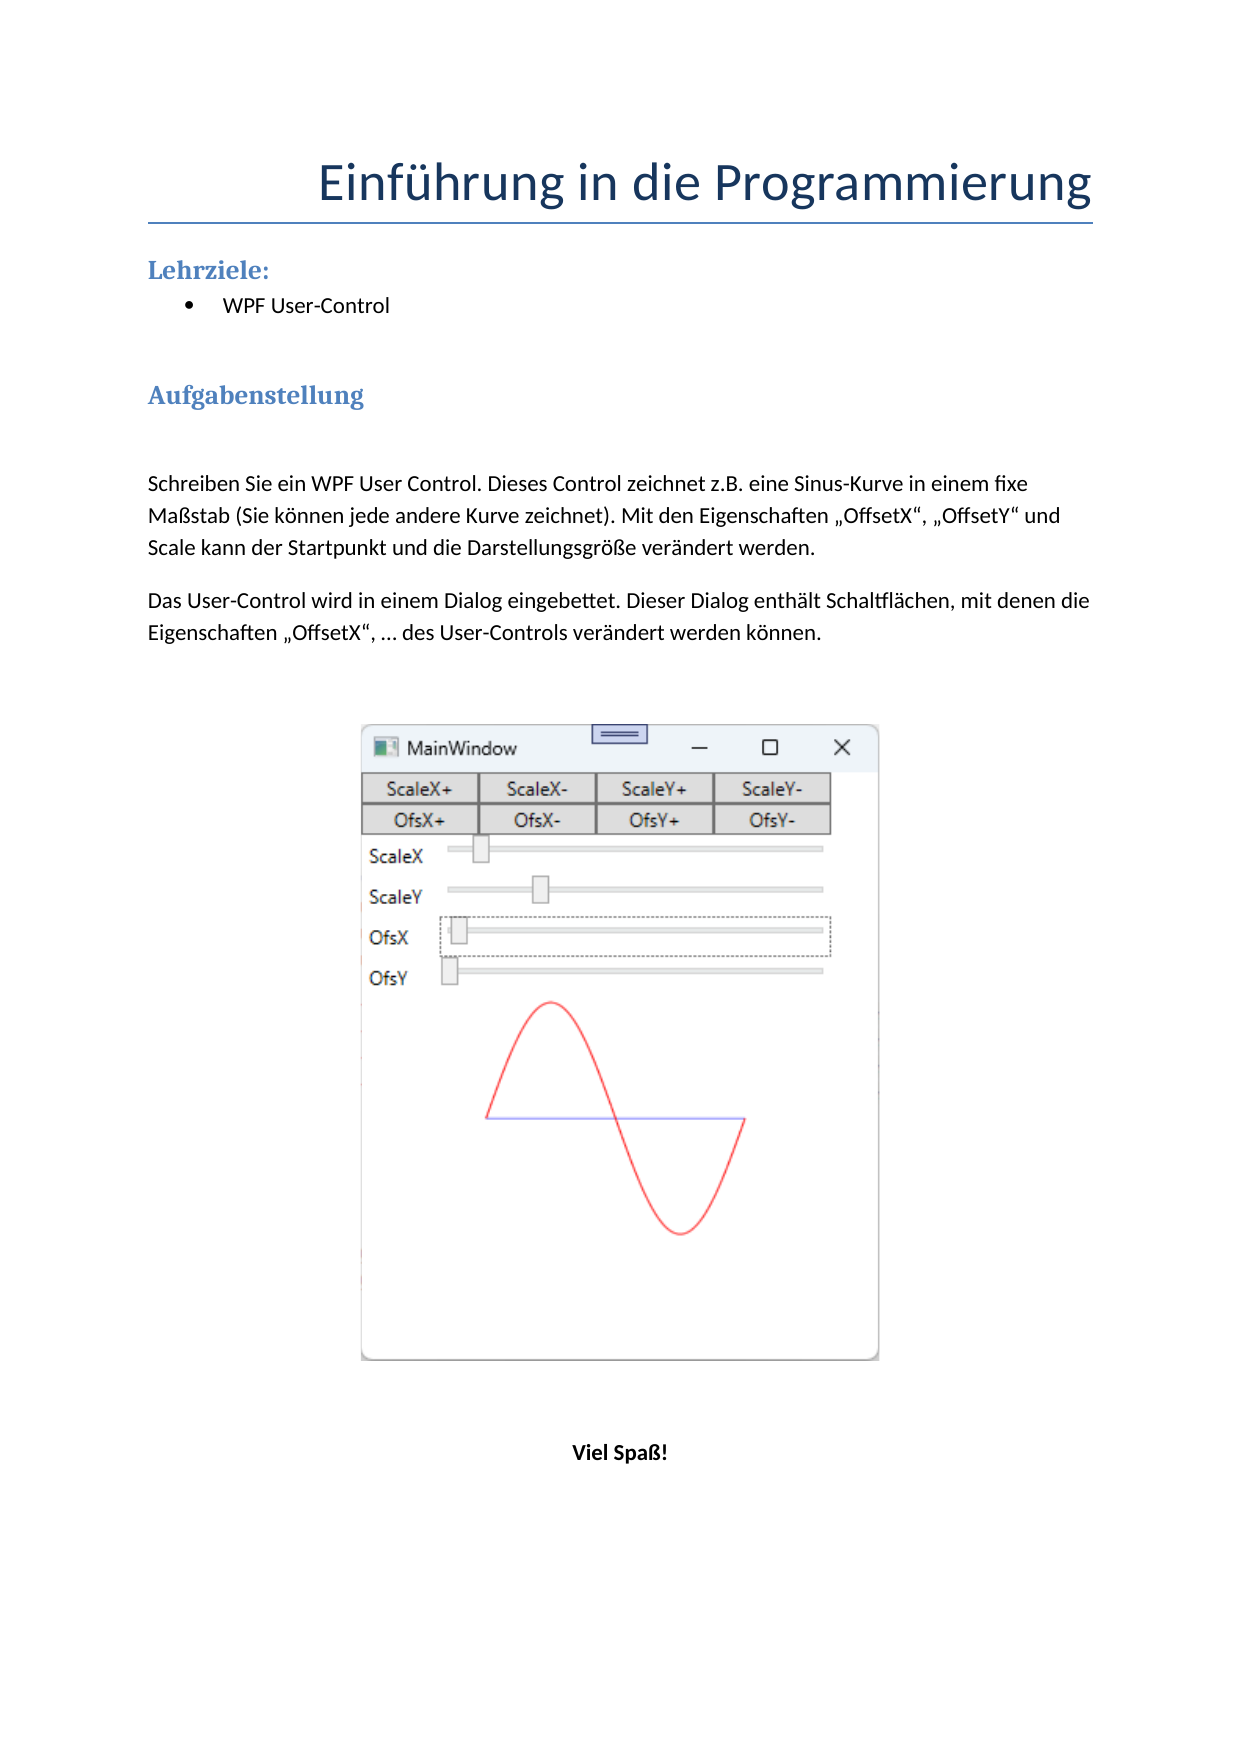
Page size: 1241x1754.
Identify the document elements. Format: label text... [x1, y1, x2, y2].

subtitle Lehrziele: [148, 255, 1093, 287]
subtitle Aufgabenstellung [148, 344, 1093, 411]
text Viel Spaß! [148, 1438, 1093, 1466]
list WPF User-Control [185, 291, 1093, 319]
text Das User-Control wird in einem Dialog eingebettet. Dieser Dialog enthält Schaltflächen, mit denen die Eigenschaften „OffsetX“, … des User-Controls verändert werden können. [148, 586, 1093, 646]
picture [360, 724, 880, 1361]
title Einführung in die Programmierung [148, 148, 1093, 222]
text Schreiben Sie ein WPF User Control. Dieses Control zeichnet z.B. eine Sinus-Kurve in einem fixe Maßstab (Sie können jede andere Kurve zeichnet). Mit den Eigenschaften „OffsetX“, „OffsetY“ und Scale kann der Startpunkt und die Darstellungsgröße verändert werden. [148, 469, 1093, 561]
